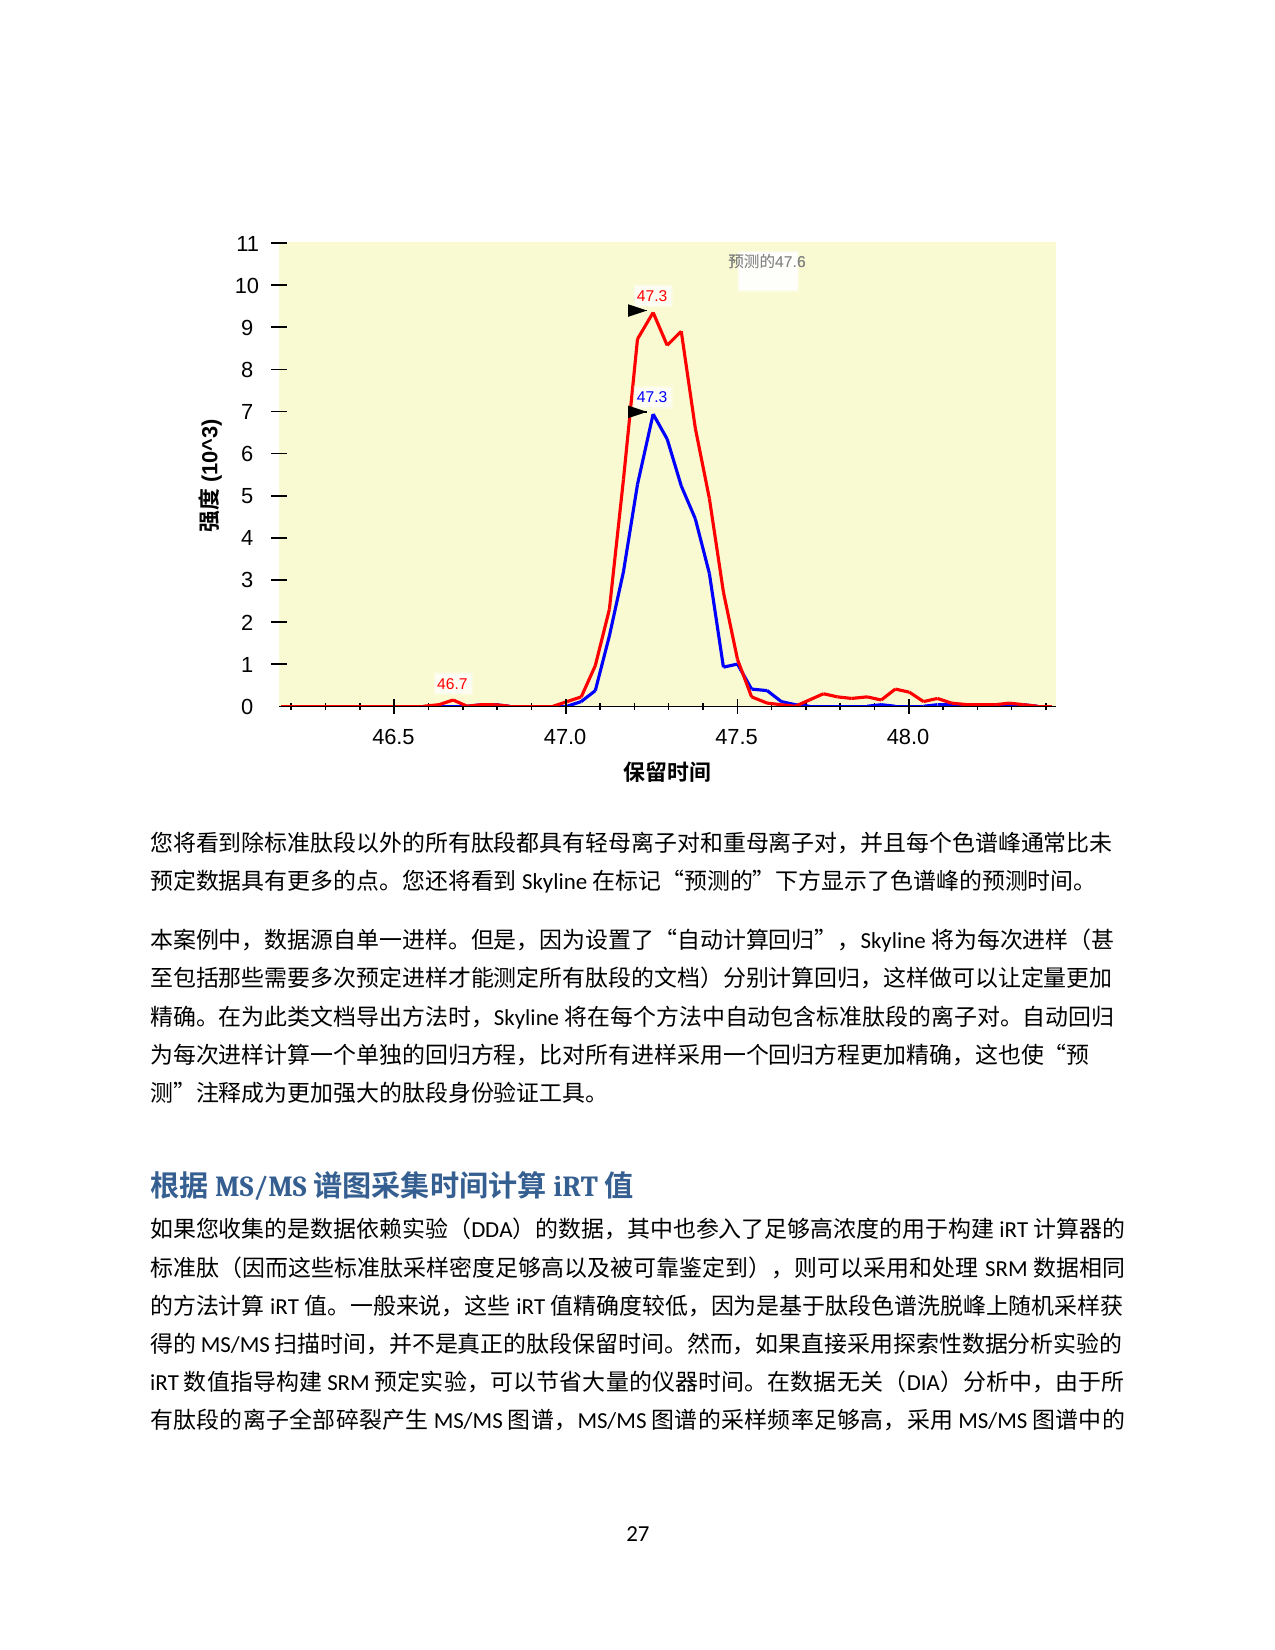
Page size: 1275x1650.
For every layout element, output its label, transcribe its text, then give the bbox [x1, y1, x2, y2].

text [150, 1211, 1125, 1435]
subtitle 根据 MS/MS 谱图采集时间计算 iRT 值 [150, 1163, 1125, 1205]
text 您将看到除标准肽段以外的所有肽段都具有轻母离子对和重母离子对，并且每个色谱峰通常比未预定数据具有更多的点。您还将看到 Skyline 在标记“预测的”下方显示了色谱峰的预测时间。 [150, 825, 1125, 896]
text 本案例中，数据源自单一进样。但是，因为设置了“自动计算回归”，Skyline 将为每次进样（甚至包括那些需要多次预定进样才能测定所有肽段的文档）分别计算回归，这样做可以让定量更加精确。在为此类文档导出方法时，Skyline 将在每个方法中自动包含标准肽段的离子对。自动回归为每次进样计算一个单独的回归方程，比对所有进样采用一个回归方程更加精确，这也使“预测”注释成为更加强大的肽段身份验证工具。 [150, 922, 1125, 1108]
